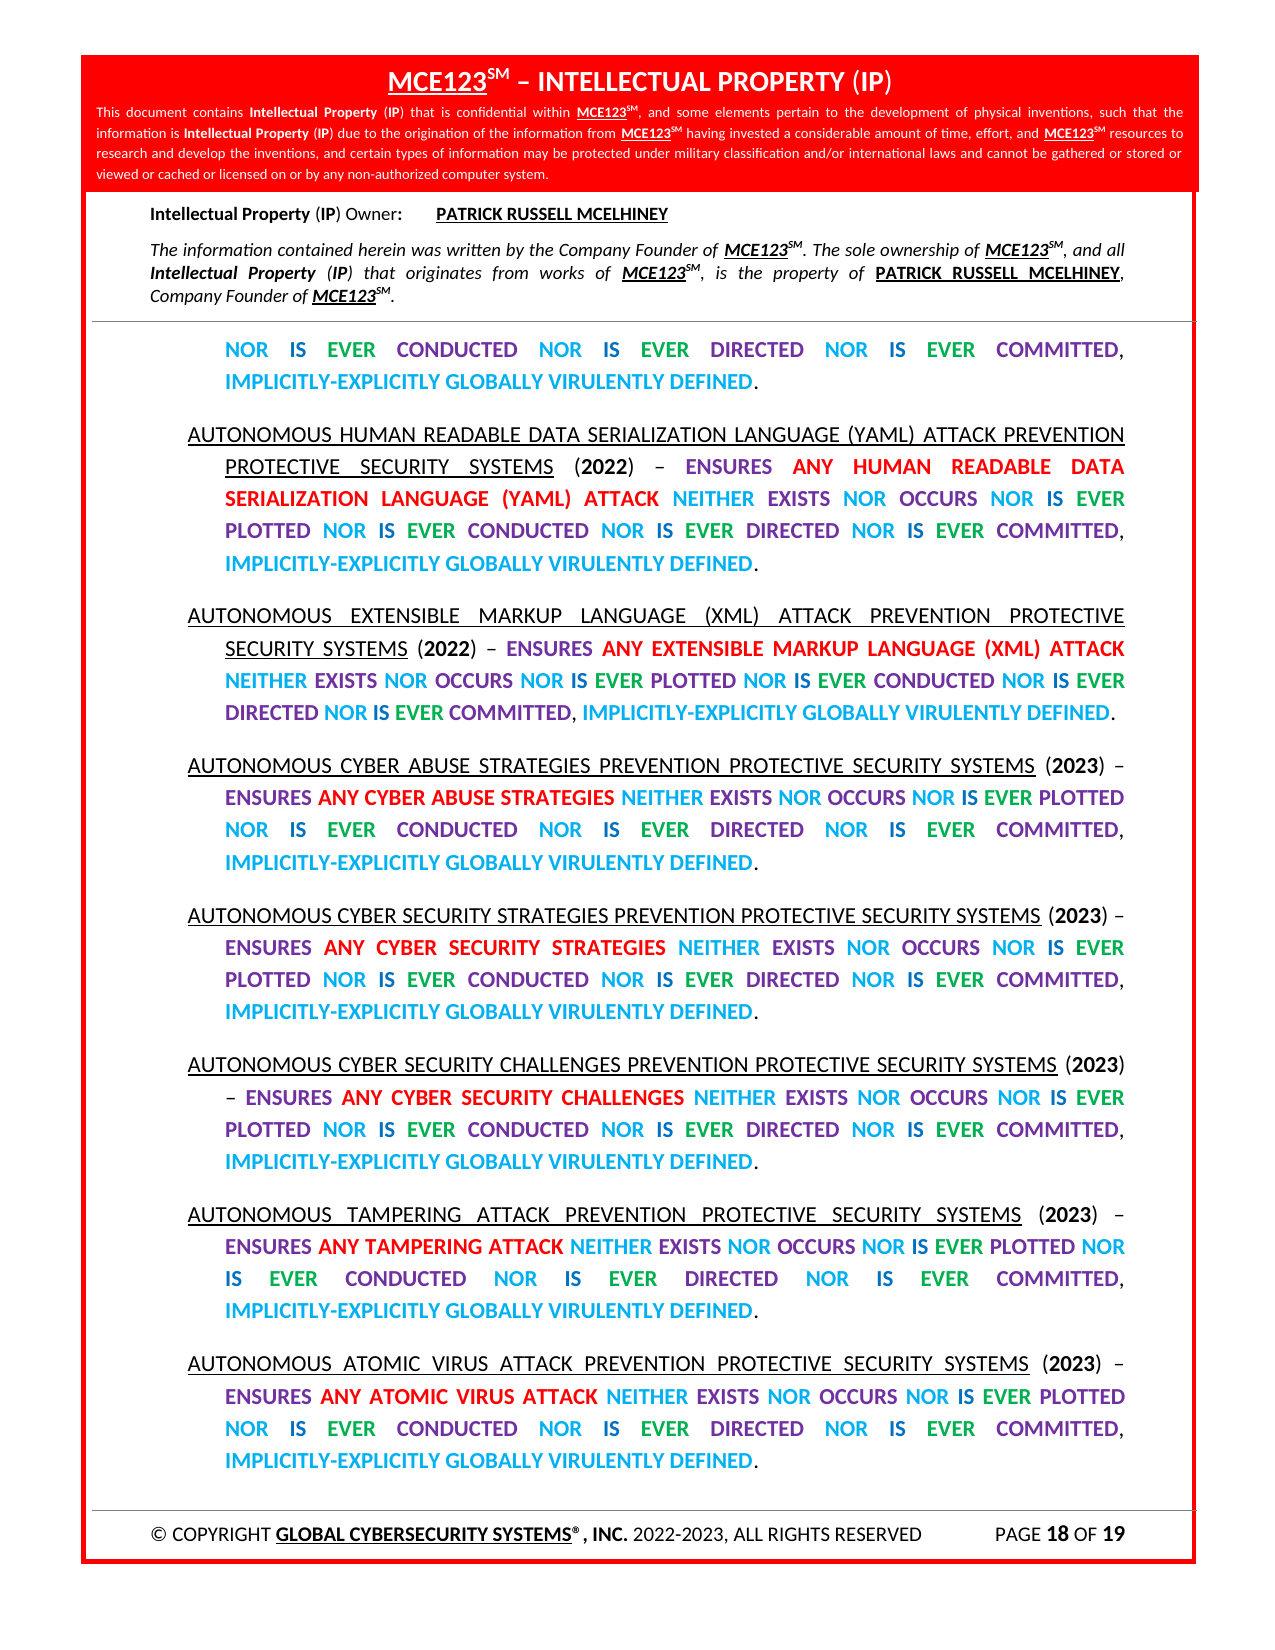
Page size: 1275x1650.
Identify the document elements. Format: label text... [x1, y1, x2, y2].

text AUTONOMOUS CYBER ABUSE STRATEGIES PREVENTION PROTECTIVE SECURITY SYSTEMS (2023) – ENSURES ANY CYBER ABUSE STRATEGIES NEITHER EXISTS NOR OCCURS NOR IS EVER PLOTTED NOR IS EVER CONDUCTED NOR IS EVER DIRECTED NOR IS EVER COMMITTED, IMPLICITLY-EXPLICITLY GLOBALLY VIRULENTLY DEFINED. [187, 751, 1125, 876]
text AUTONOMOUS CYBER SECURITY CHALLENGES PREVENTION PROTECTIVE SECURITY SYSTEMS (2023) – ENSURES ANY CYBER SECURITY CHALLENGES NEITHER EXISTS NOR OCCURS NOR IS EVER PLOTTED NOR IS EVER CONDUCTED NOR IS EVER DIRECTED NOR IS EVER COMMITTED, IMPLICITLY-EXPLICITLY GLOBALLY VIRULENTLY DEFINED. [187, 1050, 1125, 1175]
text AUTONOMOUS CYBER SECURITY STRATEGIES PREVENTION PROTECTIVE SECURITY SYSTEMS (2023) – ENSURES ANY CYBER SECURITY STRATEGIES NEITHER EXISTS NOR OCCURS NOR IS EVER PLOTTED NOR IS EVER CONDUCTED NOR IS EVER DIRECTED NOR IS EVER COMMITTED, IMPLICITLY-EXPLICITLY GLOBALLY VIRULENTLY DEFINED. [187, 901, 1125, 1025]
text AUTONOMOUS TAMPERING ATTACK PREVENTION PROTECTIVE SECURITY SYSTEMS (2023) – ENSURES ANY TAMPERING ATTACK NEITHER EXISTS NOR OCCURS NOR IS EVER PLOTTED NOR IS EVER CONDUCTED NOR IS EVER DIRECTED NOR IS EVER COMMITTED, IMPLICITLY-EXPLICITLY GLOBALLY VIRULENTLY DEFINED. [187, 1200, 1125, 1324]
text AUTONOMOUS HUMAN READABLE DATA SERIALIZATION LANGUAGE (YAML) ATTACK PREVENTION PROTECTIVE SECURITY SYSTEMS (2022) – ENSURES ANY HUMAN READABLE DATA SERIALIZATION LANGUAGE (YAML) ATTACK NEITHER EXISTS NOR OCCURS NOR IS EVER PLOTTED NOR IS EVER CONDUCTED NOR IS EVER DIRECTED NOR IS EVER COMMITTED, IMPLICITLY-EXPLICITLY GLOBALLY VIRULENTLY DEFINED. [187, 420, 1125, 444]
text AUTONOMOUS HUMAN READABLE DATA SERIALIZATION LANGUAGE (YAML) ATTACK PREVENTION PROTECTIVE SECURITY SYSTEMS (2022) – ENSURES ANY HUMAN READABLE DATA SERIALIZATION LANGUAGE (YAML) ATTACK NEITHER EXISTS NOR OCCURS NOR IS EVER PLOTTED NOR IS EVER CONDUCTED NOR IS EVER DIRECTED NOR IS EVER COMMITTED, IMPLICITLY-EXPLICITLY GLOBALLY VIRULENTLY DEFINED. [187, 445, 1125, 577]
text AUTONOMOUS ATOMIC VIRUS ATTACK PREVENTION PROTECTIVE SECURITY SYSTEMS (2023) – ENSURES ANY ATOMIC VIRUS ATTACK NEITHER EXISTS NOR OCCURS NOR IS EVER PLOTTED NOR IS EVER CONDUCTED NOR IS EVER DIRECTED NOR IS EVER COMMITTED, IMPLICITLY-EXPLICITLY GLOBALLY VIRULENTLY DEFINED. [187, 1349, 1125, 1474]
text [187, 335, 1125, 395]
text AUTONOMOUS EXTENSIBLE MARKUP LANGUAGE (XML) ATTACK PREVENTION PROTECTIVE SECURITY SYSTEMS (2022) – ENSURES ANY EXTENSIBLE MARKUP LANGUAGE (XML) ATTACK NEITHER EXISTS NOR OCCURS NOR IS EVER PLOTTED NOR IS EVER CONDUCTED NOR IS EVER DIRECTED NOR IS EVER COMMITTED, IMPLICITLY-EXPLICITLY GLOBALLY VIRULENTLY DEFINED. [187, 602, 1125, 626]
text AUTONOMOUS EXTENSIBLE MARKUP LANGUAGE (XML) ATTACK PREVENTION PROTECTIVE SECURITY SYSTEMS (2022) – ENSURES ANY EXTENSIBLE MARKUP LANGUAGE (XML) ATTACK NEITHER EXISTS NOR OCCURS NOR IS EVER PLOTTED NOR IS EVER CONDUCTED NOR IS EVER DIRECTED NOR IS EVER COMMITTED, IMPLICITLY-EXPLICITLY GLOBALLY VIRULENTLY DEFINED. [187, 627, 1125, 726]
